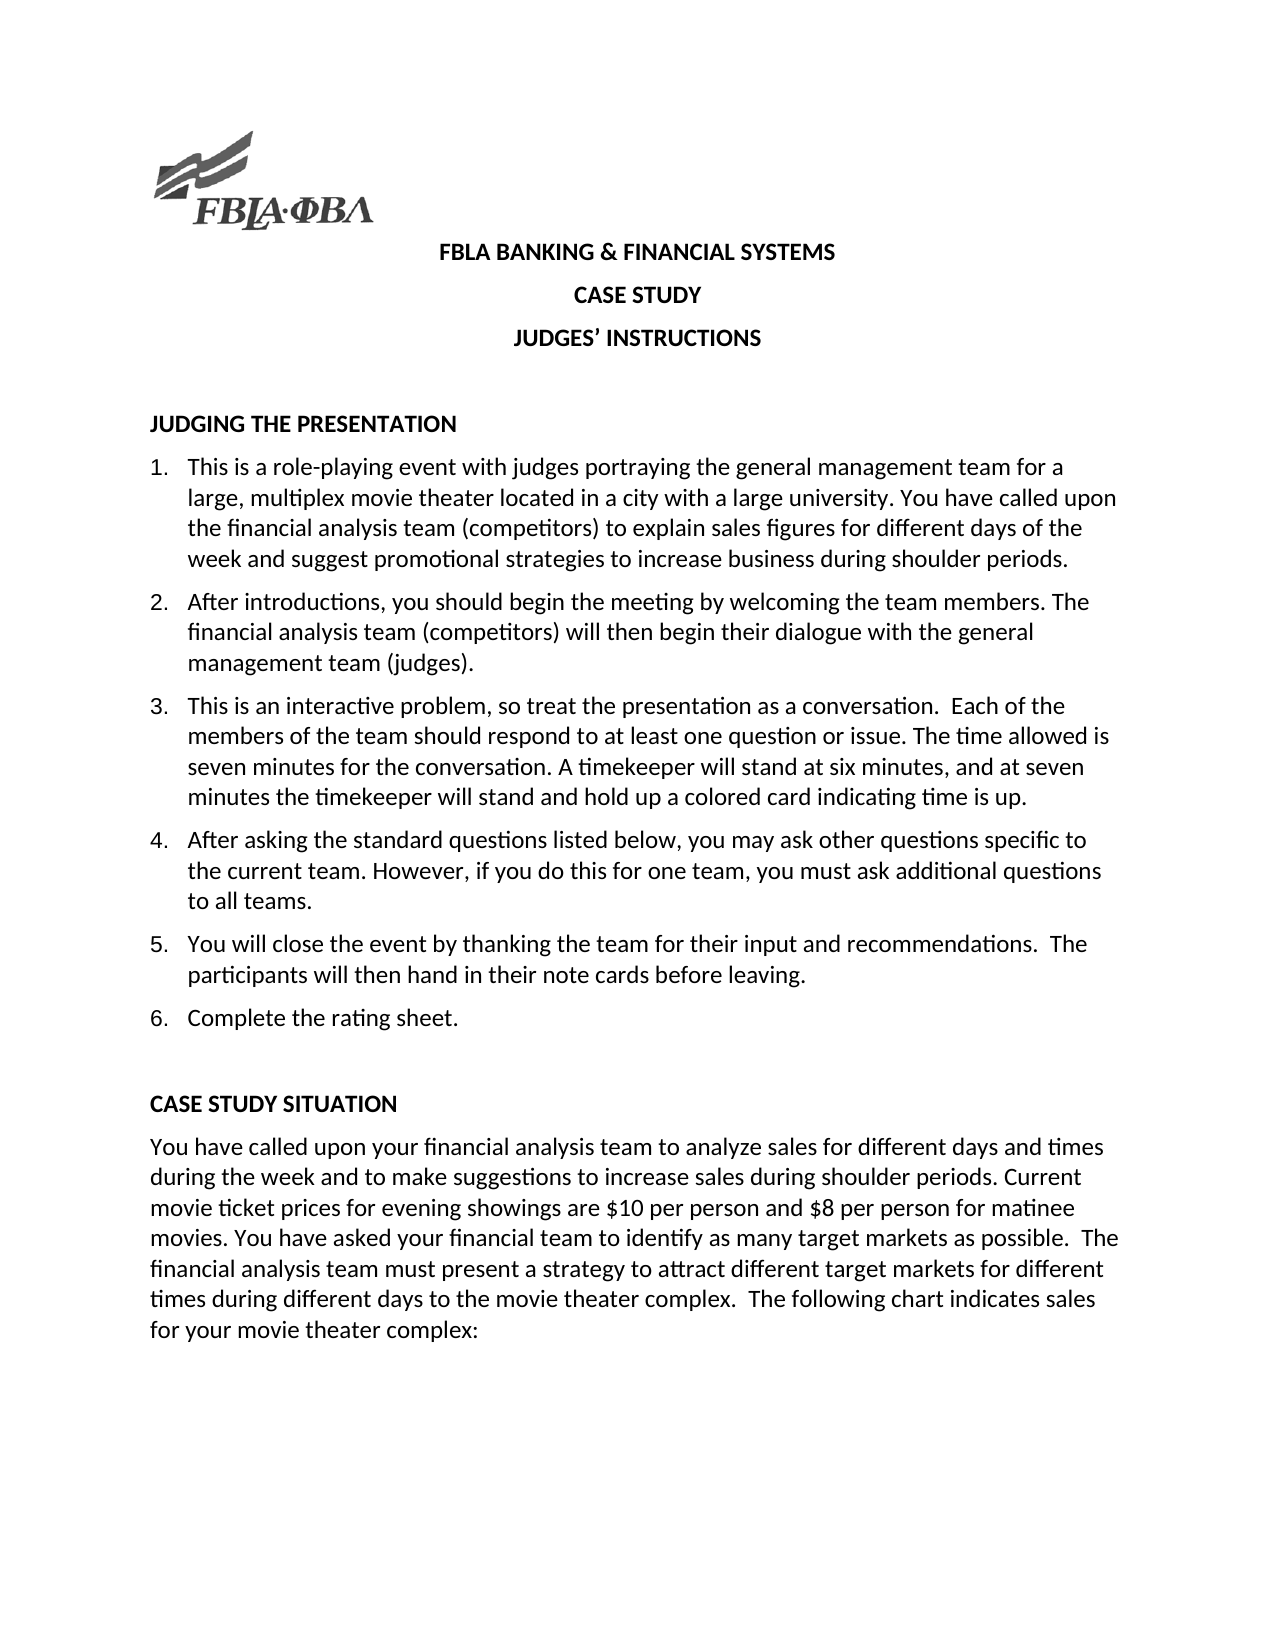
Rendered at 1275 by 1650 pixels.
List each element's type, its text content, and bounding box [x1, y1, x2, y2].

list After introductions, you should begin the meeting by welcoming the team members. The financial analysis team (competitors) will then begin their dialogue with the general management team (judges). [150, 586, 1125, 677]
list You will close the event by thanking the team for their input and recommendations. The participants will then hand in their note cards before leaving. [150, 928, 1125, 989]
text JUDGES’ INSTRUCTIONS [150, 322, 1125, 353]
text FBLA BANKING & FINANCIAL SYSTEMS [150, 236, 1125, 267]
text JUDGING THE PRESENTATION [150, 408, 1125, 439]
text CASE STUDY SITUATION [150, 1088, 1125, 1118]
text You have called upon your financial analysis team to analyze sales for different days and times during the week and to make suggestions to increase sales during shoulder periods. Current movie ticket prices for evening showings are $10 per person and $8 per person for matinee movies. You have asked your financial team to identify as many target markets as possible. The financial analysis team must present a strategy to attract different target markets for different times during different days to the movie theater complex. The following chart indicates sales for your movie theater complex: [150, 1131, 1125, 1345]
list Complete the rating sheet. [150, 1002, 1125, 1032]
list This is an interactive problem, so treat the presentation as a conversation. Each of the members of the team should respond to at least one question or issue. The time allowed is seven minutes for the conversation. A timekeeper will stand at six minutes, and at seven minutes the timekeeper will stand and hold up a colored card indicating time is up. [150, 690, 1125, 812]
list After asking the standard questions listed below, you may ask other questions specific to the current team. However, if you do this for one team, you must ask additional questions to all teams. [150, 824, 1125, 916]
list This is a role-playing event with judges portraying the general management team for a large, multiplex movie theater located in a city with a large university. You have called upon the financial analysis team (competitors) to explain sales figures for different days of the week and suggest promotional strategies to increase business during shoulder periods. [150, 451, 1125, 573]
text CASE STUDY [150, 279, 1125, 309]
picture [150, 128, 375, 232]
